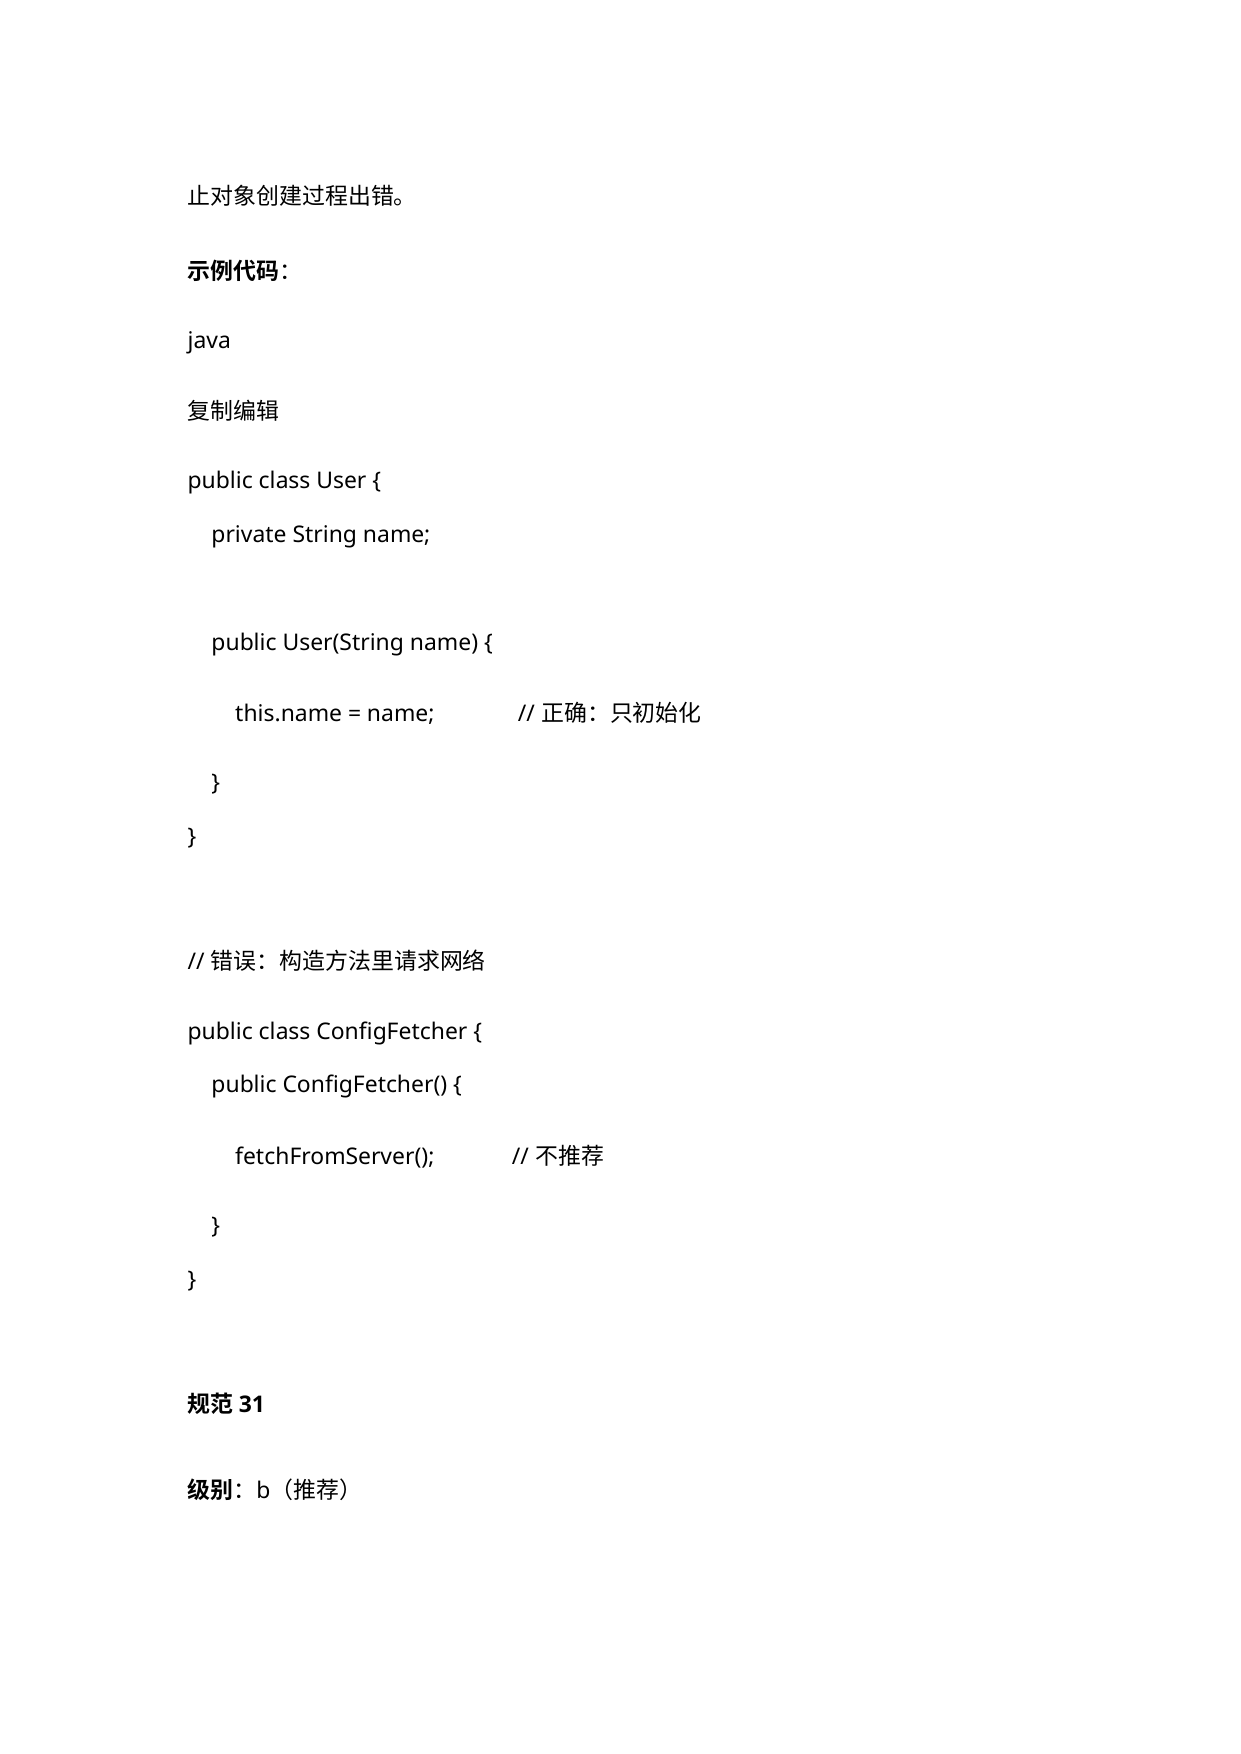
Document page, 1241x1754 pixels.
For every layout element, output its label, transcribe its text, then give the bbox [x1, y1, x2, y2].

text this.name = name; // 正确：只初始化 [187, 679, 1053, 744]
text 复制编辑 [187, 377, 1053, 442]
text public User(String name) { [187, 625, 1053, 658]
text java [187, 323, 1053, 356]
text } [187, 766, 1053, 798]
text public class ConfigFetcher { [187, 1014, 1053, 1046]
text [187, 162, 1053, 302]
text } [187, 819, 1053, 852]
text // 错误：构造方法里请求网络 [187, 927, 1053, 992]
text } [187, 1208, 1053, 1241]
text public class User { [187, 464, 1053, 496]
text public ConfigFetcher() { [187, 1068, 1053, 1100]
text private String name; [187, 517, 1053, 550]
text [187, 1457, 1053, 1522]
text 规范 31 [187, 1370, 1053, 1435]
text fetchFromServer(); // 不推荐 [187, 1122, 1053, 1187]
text } [187, 1262, 1053, 1295]
